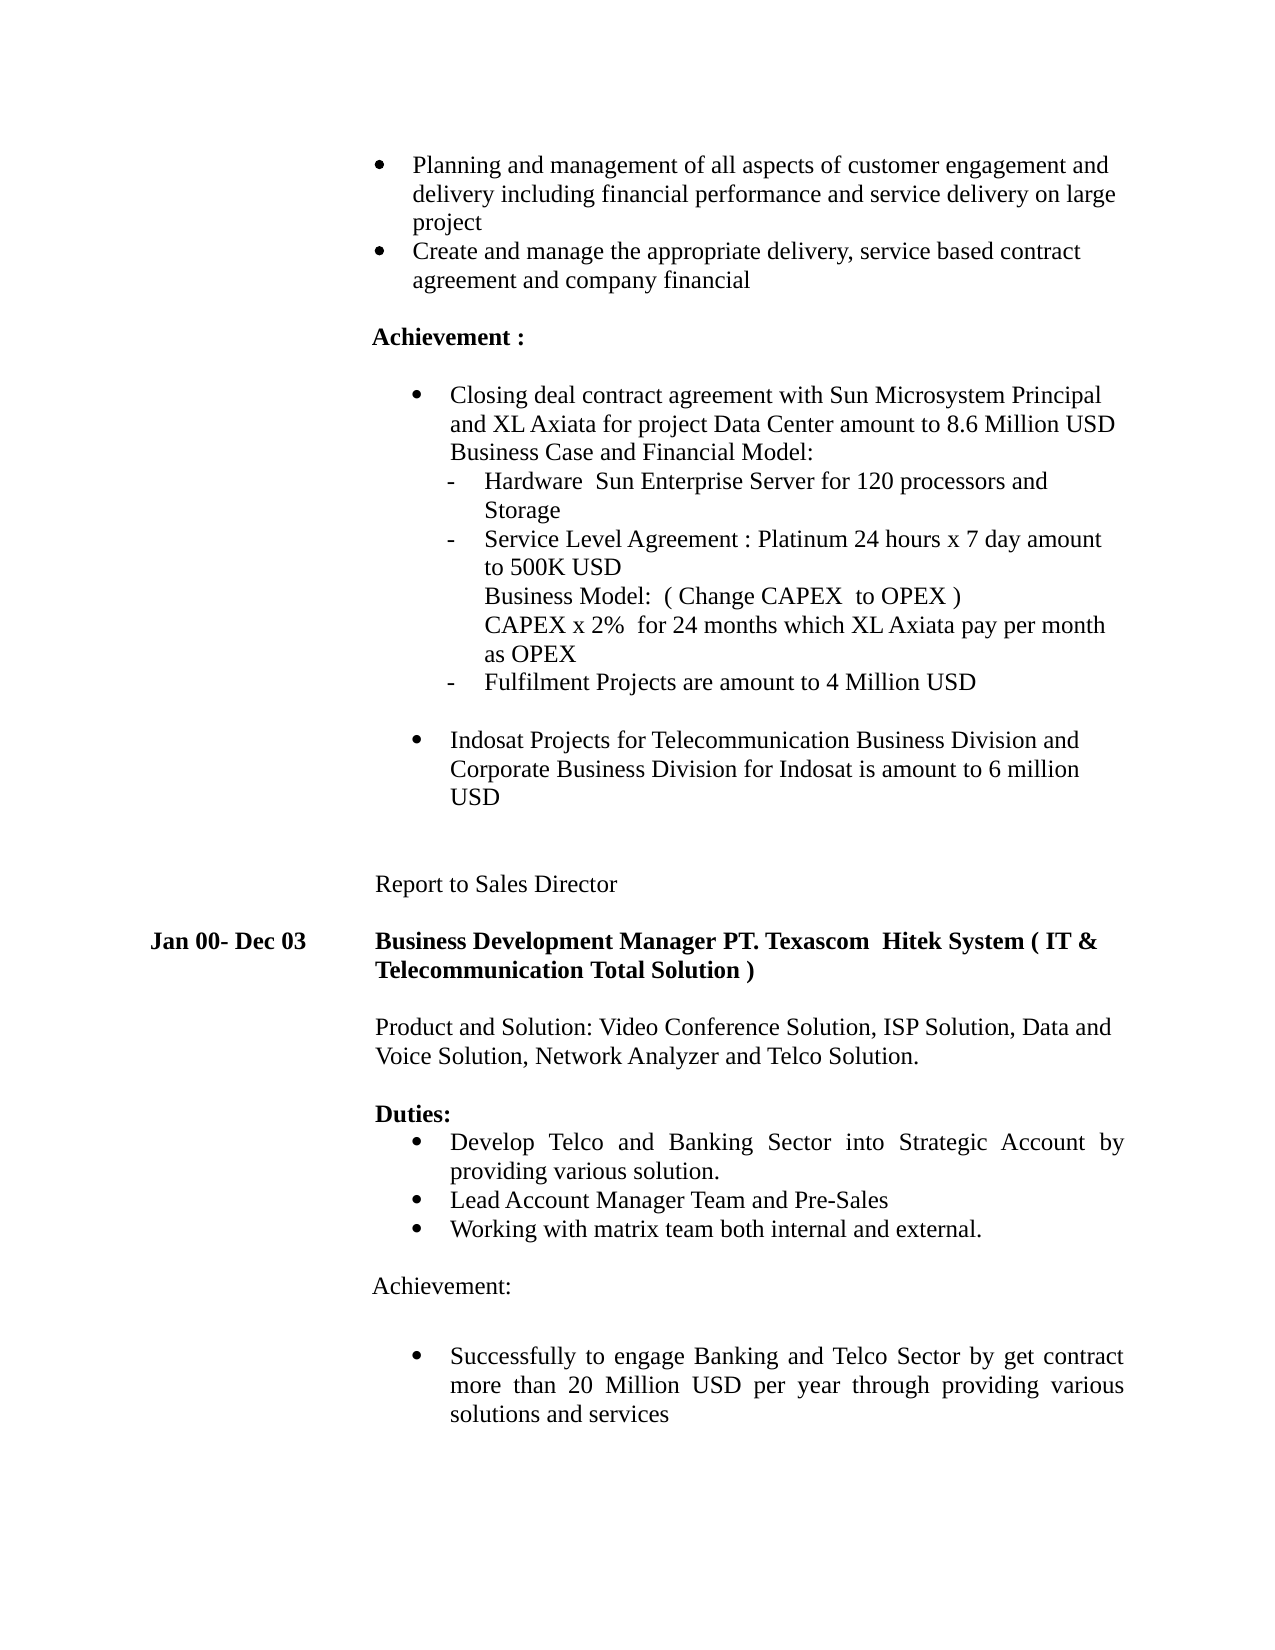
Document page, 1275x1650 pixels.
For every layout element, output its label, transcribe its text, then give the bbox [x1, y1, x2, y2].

list Hardware Sun Enterprise Server for 120 processors and Storage [447, 466, 1125, 524]
text Business Model: ( Change CAPEX to OPEX ) [445, 581, 1125, 610]
list Develop Telco and Banking Sector into Strategic Account by providing various solution. [412, 1127, 1125, 1185]
list Planning and management of all aspects of customer engagement and delivery including financial performance and service delivery on large project [375, 150, 1125, 236]
list Working with matrix team both internal and external. [412, 1214, 1125, 1242]
text Jan 00- Dec 03 Business Development Manager PT. Texascom Hitek System ( IT & Telecommunication Total Solution ) [150, 926, 1125, 984]
list Lead Account Manager Team and Pre-Sales [412, 1185, 1125, 1214]
text CAPEX x 2% for 24 months which XL Axiata pay per month as OPEX [484, 610, 1125, 667]
text Report to Sales Director [375, 869, 1125, 897]
list Business Case and Financial Model: [450, 437, 1125, 466]
list Successfully to engage Banking and Telco Sector by get contract more than 20 Million USD per year through providing various solutions and services [412, 1341, 1125, 1427]
list Closing deal contract agreement with Sun Microsystem Principal and XL Axiata for project Data Center amount to 8.6 Million USD [412, 380, 1125, 437]
text Duties: [375, 1099, 1125, 1127]
text Product and Solution: Video Conference Solution, ISP Solution, Data and Voice Solution, Network Analyzer and Telco Solution. [375, 1012, 1125, 1070]
list Indosat Projects for Telecommunication Business Division and Corporate Business Division for Indosat is amount to 6 million USD [412, 725, 1125, 811]
list Fulfilment Projects are amount to 4 Million USD [447, 667, 1125, 696]
text Achievement : [372, 322, 1125, 351]
list Service Level Agreement : Platinum 24 hours x 7 day amount to 500K USD [447, 524, 1125, 581]
text Achievement: [187, 1271, 1125, 1300]
list Create and manage the appropriate delivery, service based contract agreement and company financial [375, 236, 1125, 294]
